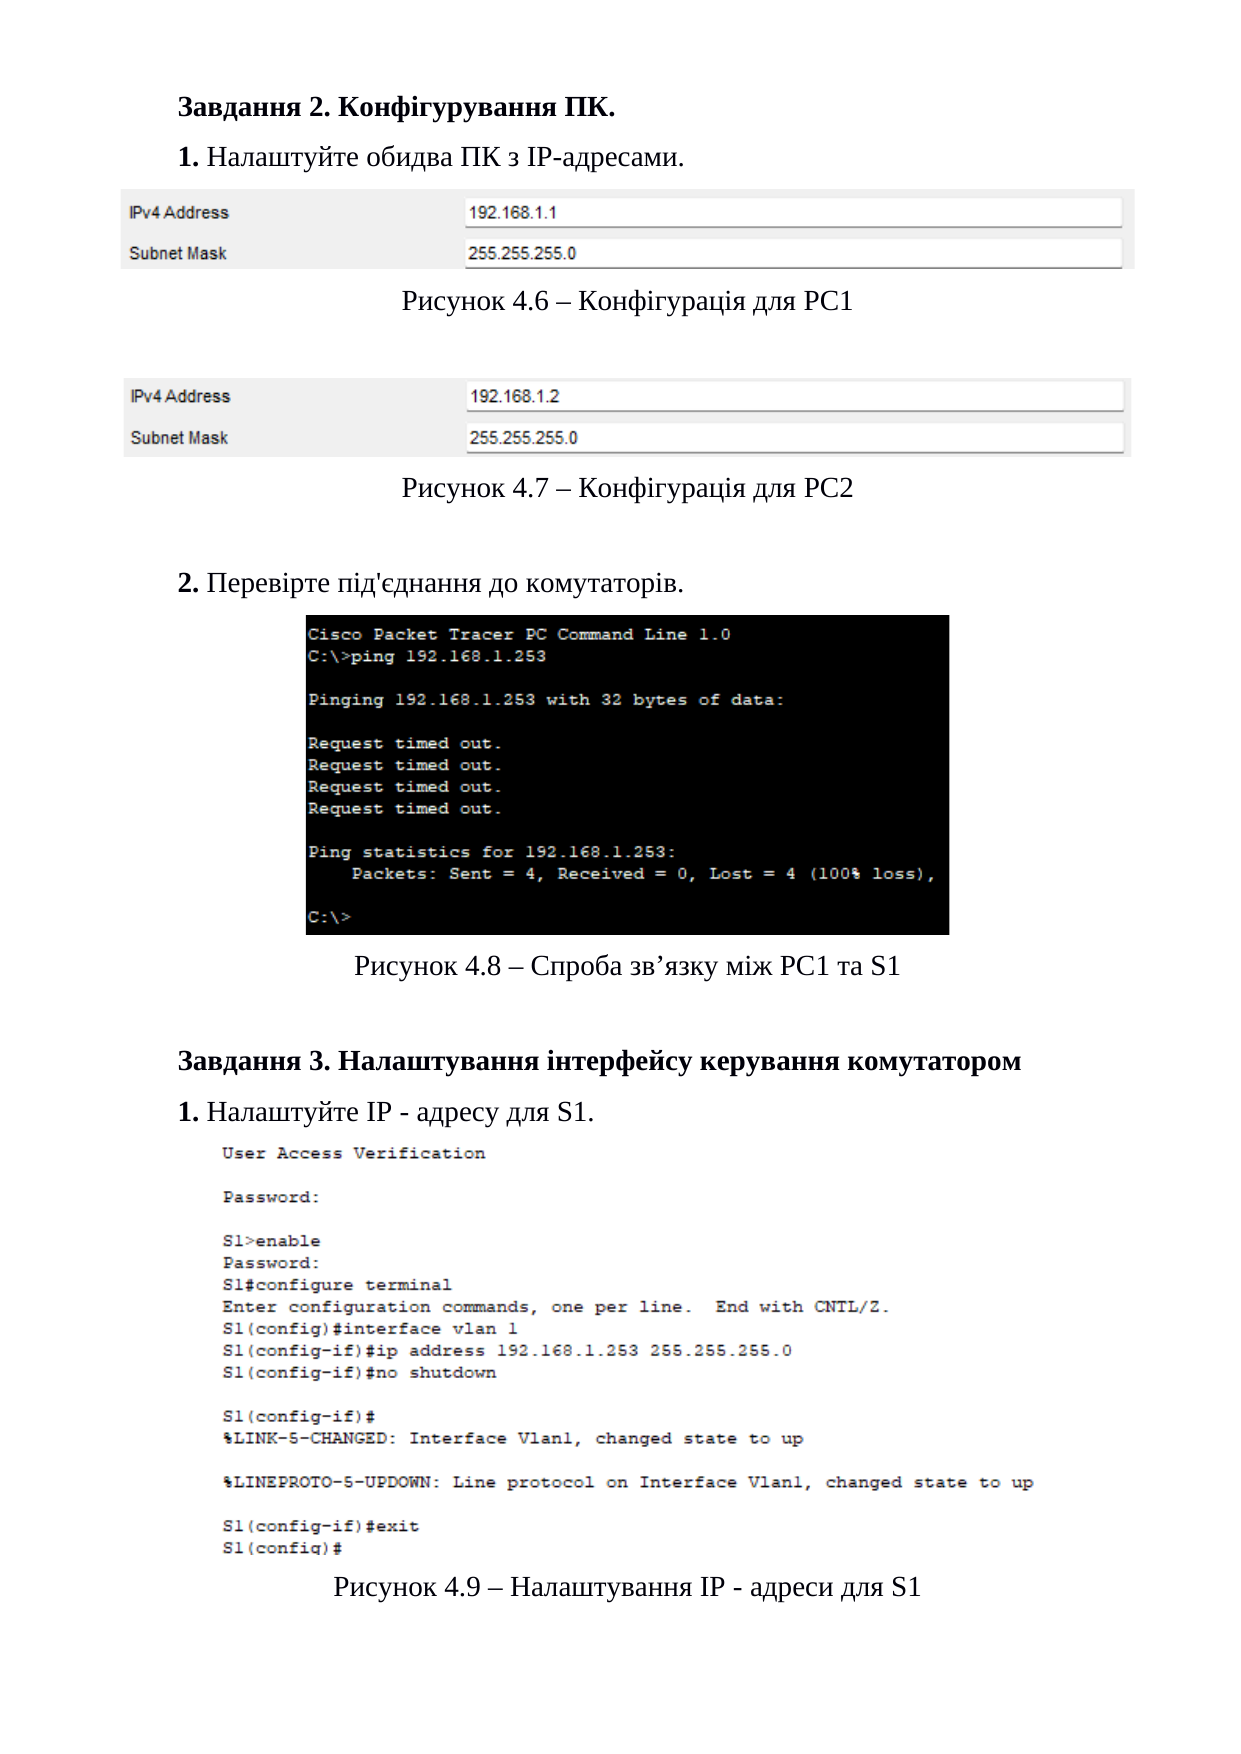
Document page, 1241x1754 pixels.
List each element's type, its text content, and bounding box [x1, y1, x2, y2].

picture [120, 189, 1135, 269]
text Рисунок 4.7 – Конфігурація для PC2 [103, 470, 1152, 504]
text Завдання 2. Конфігурування ПК. [103, 89, 1152, 122]
text Завдання 3. Налаштування інтерфейсу керування комутатором [103, 1043, 1152, 1077]
list Налаштуйте обидва ПК з IP-адресами. [103, 139, 1152, 172]
picture [123, 378, 1132, 457]
text Рисунок 4.8 – Спроба зв’язку між PC1 та S1 [103, 948, 1152, 982]
picture [305, 615, 950, 935]
picture [218, 1143, 1037, 1555]
list Перевірте під'єднання до комутаторів. [103, 565, 1152, 599]
list Налаштуйте IP - адресу для S1. [103, 1094, 1152, 1127]
text Рисунок 4.6 – Конфігурація для PC1 [103, 283, 1152, 316]
text Рисунок 4.9 – Налаштування IP - адреси для S1 [103, 1569, 1152, 1602]
